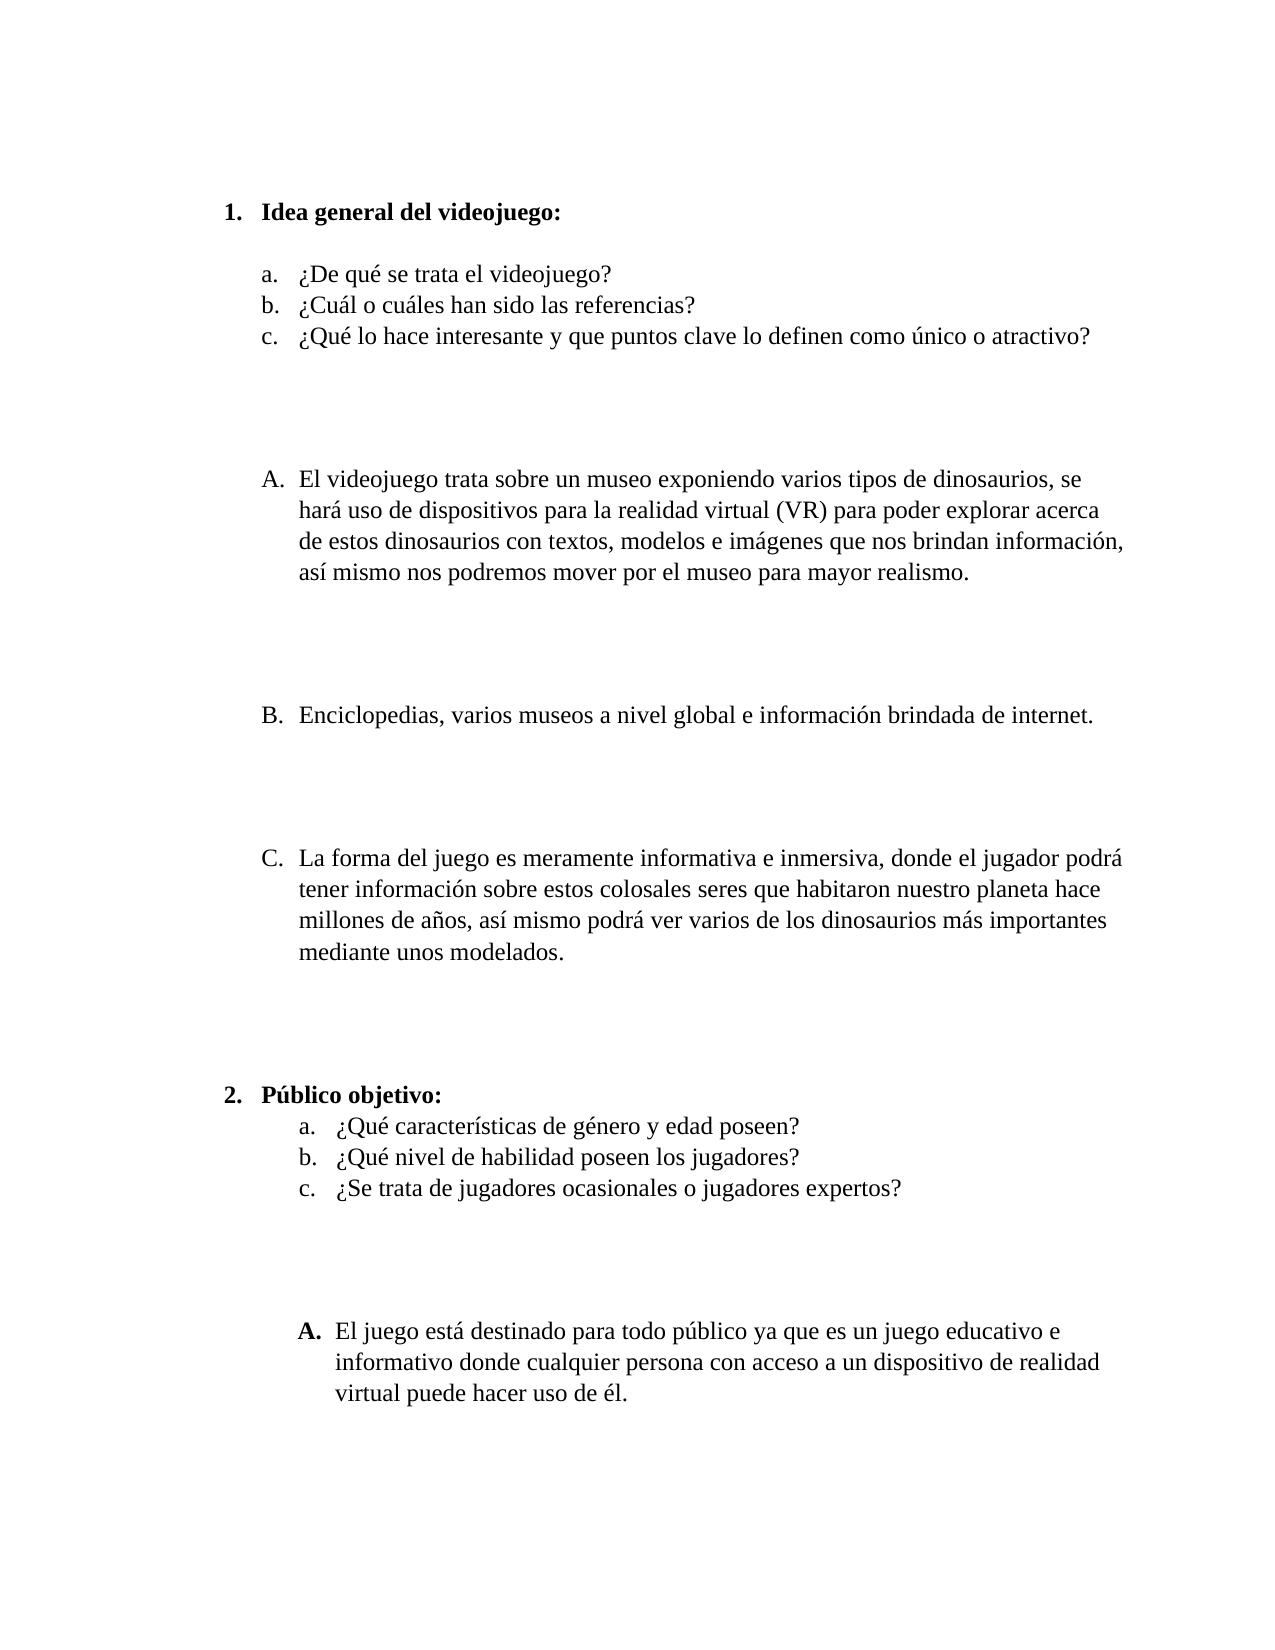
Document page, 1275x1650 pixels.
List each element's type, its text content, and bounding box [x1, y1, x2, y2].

list El videojuego trata sobre un museo exponiendo varios tipos de dinosaurios, se hará uso de dispositivos para la realidad virtual (VR) para poder explorar acerca de estos dinosaurios con textos, modelos e imágenes que nos brindan información, así mismo nos podremos mover por el museo para mayor realismo. [261, 464, 1125, 586]
list Enciclopedias, varios museos a nivel global e información brindada de internet. [261, 700, 1125, 729]
list La forma del juego es meramente informativa e inmersiva, donde el jugador podrá tener información sobre estos colosales seres que habitaron nuestro planeta hace millones de años, así mismo podrá ver varios de los dinosaurios más importantes mediante unos modelados. [261, 843, 1125, 965]
list ¿Qué características de género y edad poseen? [298, 1111, 1125, 1139]
list ¿Se trata de jugadores ocasionales o jugadores expertos? [298, 1173, 1125, 1202]
list El juego está destinado para todo público ya que es un juego educativo e informativo donde cualquier persona con acceso a un dispositivo de realidad virtual puede hacer uso de él. [297, 1316, 1125, 1407]
list ¿Cuál o cuáles han sido las referencias? [261, 290, 1125, 319]
list ¿De qué se trata el videojuego? [261, 259, 1125, 288]
list ¿Qué nivel de habilidad poseen los jugadores? [298, 1142, 1125, 1171]
list ¿Qué lo hace interesante y que puntos clave lo definen como único o atractivo? [261, 321, 1125, 350]
list Idea general del videojuego: [223, 197, 1125, 226]
list Público objetivo: [223, 1080, 1125, 1108]
